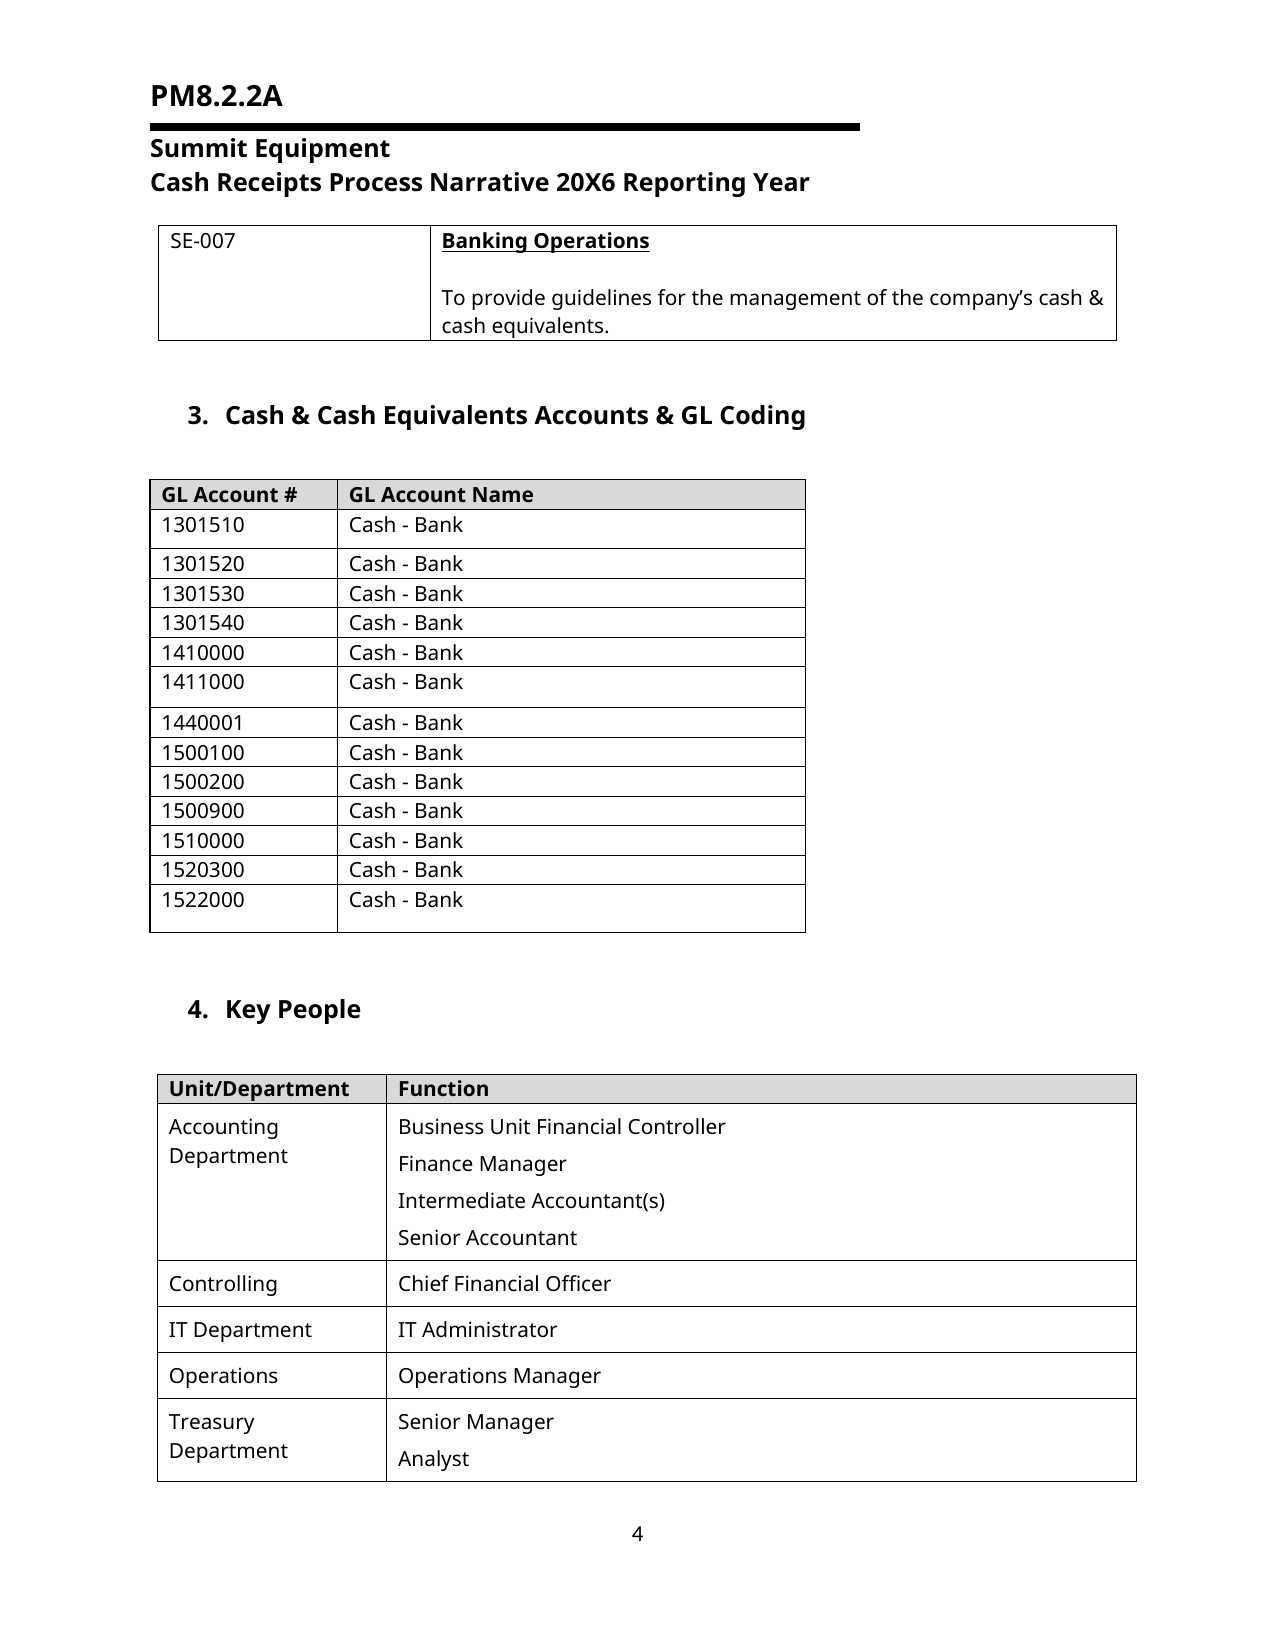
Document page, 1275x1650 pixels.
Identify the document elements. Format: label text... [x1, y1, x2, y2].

table_cell 1510000 [151, 826, 337, 854]
table_header Function [387, 1075, 1136, 1103]
table_cell 1522000 [151, 885, 337, 932]
table_cell Chief Financial Officer [387, 1261, 1136, 1306]
table_cell Cash - Bank [338, 738, 805, 766]
table_cell Cash - Bank [338, 549, 805, 578]
table_cell Banking Operations To provide guidelines for the management of the company’s cash & cash equivalents. [431, 226, 1116, 340]
table_cell Cash - Bank [338, 579, 805, 607]
table_cell 1301530 [151, 579, 337, 607]
table_cell SE-007 [159, 226, 430, 340]
table_cell 1301540 [151, 608, 337, 637]
table_cell Cash - Bank [338, 826, 805, 854]
table_cell Cash - Bank [338, 856, 805, 884]
subtitle Key People [187, 992, 1125, 1026]
table_cell Cash - Bank [338, 608, 805, 637]
table_cell Operations Manager [387, 1353, 1136, 1398]
table_cell 1500200 [151, 767, 337, 796]
table_cell 1301520 [151, 549, 337, 578]
table_cell 1500900 [151, 797, 337, 825]
table_cell Controlling [158, 1261, 386, 1306]
table_cell Treasury Department [158, 1399, 386, 1481]
table_cell Cash - Bank [338, 885, 805, 932]
table_cell Cash - Bank [338, 708, 805, 737]
subtitle Cash & Cash Equivalents Accounts & GL Coding [187, 397, 1125, 431]
table_cell 1520300 [151, 856, 337, 884]
table_cell 1410000 [151, 638, 337, 666]
table_cell 1440001 [151, 708, 337, 737]
table_cell IT Administrator [387, 1307, 1136, 1352]
table_cell Cash - Bank [338, 510, 805, 548]
table_header GL Account Name [338, 480, 805, 509]
table_cell Senior Manager Analyst [387, 1399, 1136, 1481]
table_cell Accounting Department [158, 1104, 386, 1259]
table_cell Business Unit Financial Controller Finance Manager Intermediate Accountant(s) Senior Accountant [387, 1104, 1136, 1259]
table_cell IT Department [158, 1307, 386, 1352]
table_cell Cash - Bank [338, 797, 805, 825]
table_cell 1411000 [151, 667, 337, 707]
table_cell 1500100 [151, 738, 337, 766]
table_cell Cash - Bank [338, 667, 805, 707]
table_header GL Account # [151, 480, 337, 509]
table_cell 1301510 [151, 510, 337, 548]
table_header Unit/Department [158, 1075, 386, 1103]
table_cell Cash - Bank [338, 767, 805, 796]
table_cell Cash - Bank [338, 638, 805, 666]
table_cell Operations [158, 1353, 386, 1398]
